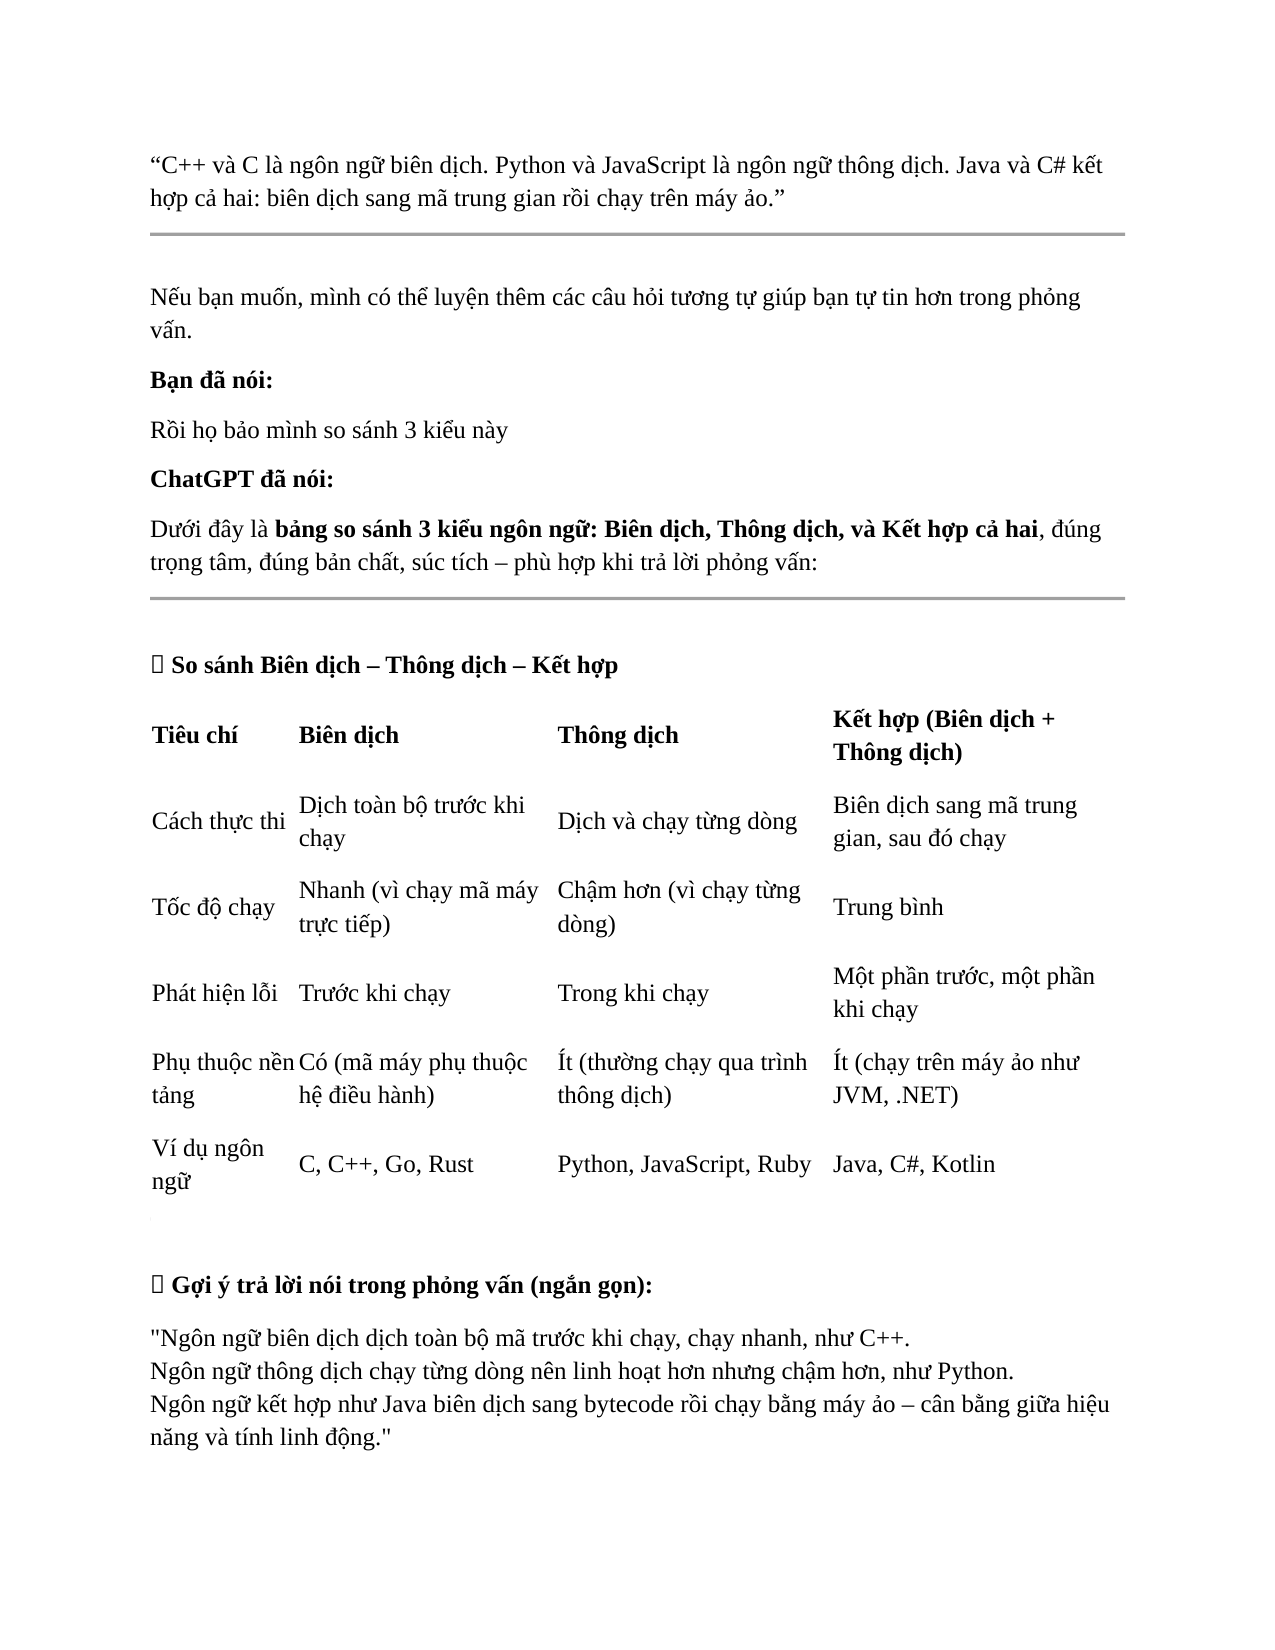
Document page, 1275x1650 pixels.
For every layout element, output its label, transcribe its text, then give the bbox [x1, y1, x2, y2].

text “C++ và C là ngôn ngữ biên dịch. Python và JavaScript là ngôn ngữ thông dịch. Java và C# kết hợp cả hai: biên dịch sang mã trung gian rồi chạy trên máy ảo.” [150, 150, 1125, 212]
table_cell Java, C#, Kotlin [831, 1132, 1125, 1217]
table_cell Cách thực thi [150, 788, 297, 874]
text "Ngôn ngữ biên dịch dịch toàn bộ mã trước khi chạy, chạy nhanh, như C++. Ngôn ngữ thông dịch chạy từng dòng nên linh hoạt hơn nhưng chậm hơn, như Python. Ngôn ngữ kết hợp như Java biên dịch sang bytecode rồi chạy bằng máy ảo – cân bằng giữa hiệu năng và tính linh động." [150, 1323, 1125, 1451]
table_header Thông dịch [556, 703, 831, 788]
table_cell Có (mã máy phụ thuộc hệ điều hành) [297, 1046, 556, 1132]
table_cell Phát hiện lỗi [150, 960, 297, 1046]
table_cell Nhanh (vì chạy mã máy trực tiếp) [297, 874, 556, 960]
table_cell Phụ thuộc nền tảng [150, 1046, 297, 1132]
table_cell Ví dụ ngôn ngữ [150, 1132, 297, 1217]
table_cell Ít (chạy trên máy ảo như JVM, .NET) [831, 1046, 1125, 1132]
table_cell Trước khi chạy [297, 960, 556, 1046]
text Bạn đã nói: [150, 365, 1125, 394]
table_cell Chậm hơn (vì chạy từng dòng) [556, 874, 831, 960]
table_cell Python, JavaScript, Ruby [556, 1132, 831, 1217]
table_header Kết hợp (Biên dịch + Thông dịch) [831, 703, 1125, 788]
table_header Tiêu chí [150, 703, 297, 788]
table_cell Dịch và chạy từng dòng [556, 788, 831, 874]
table_cell Ít (thường chạy qua trình thông dịch) [556, 1046, 831, 1132]
table_cell Biên dịch sang mã trung gian, sau đó chạy [831, 788, 1125, 874]
text ✅ So sánh Biên dịch – Thông dịch – Kết hợp [150, 647, 1125, 681]
table_cell Trong khi chạy [556, 960, 831, 1046]
table_cell Một phần trước, một phần khi chạy [831, 960, 1125, 1046]
text ✅ Gợi ý trả lời nói trong phỏng vấn (ngắn gọn): [150, 1267, 1125, 1301]
text Dưới đây là bảng so sánh 3 kiểu ngôn ngữ: Biên dịch, Thông dịch, và Kết hợp cả hai, đúng trọng tâm, đúng bản chất, súc tích – phù hợp khi trả lời phỏng vấn: [150, 514, 1125, 576]
table_cell C, C++, Go, Rust [297, 1132, 556, 1217]
table_cell Trung bình [831, 874, 1125, 960]
text Nếu bạn muốn, mình có thể luyện thêm các câu hỏi tương tự giúp bạn tự tin hơn trong phỏng vấn. [150, 282, 1125, 344]
text ChatGPT đã nói: [150, 464, 1125, 493]
table_cell Dịch toàn bộ trước khi chạy [297, 788, 556, 874]
text Rồi họ bảo mình so sánh 3 kiểu này [150, 415, 1125, 443]
table_header Biên dịch [297, 703, 556, 788]
table_cell Tốc độ chạy [150, 874, 297, 960]
